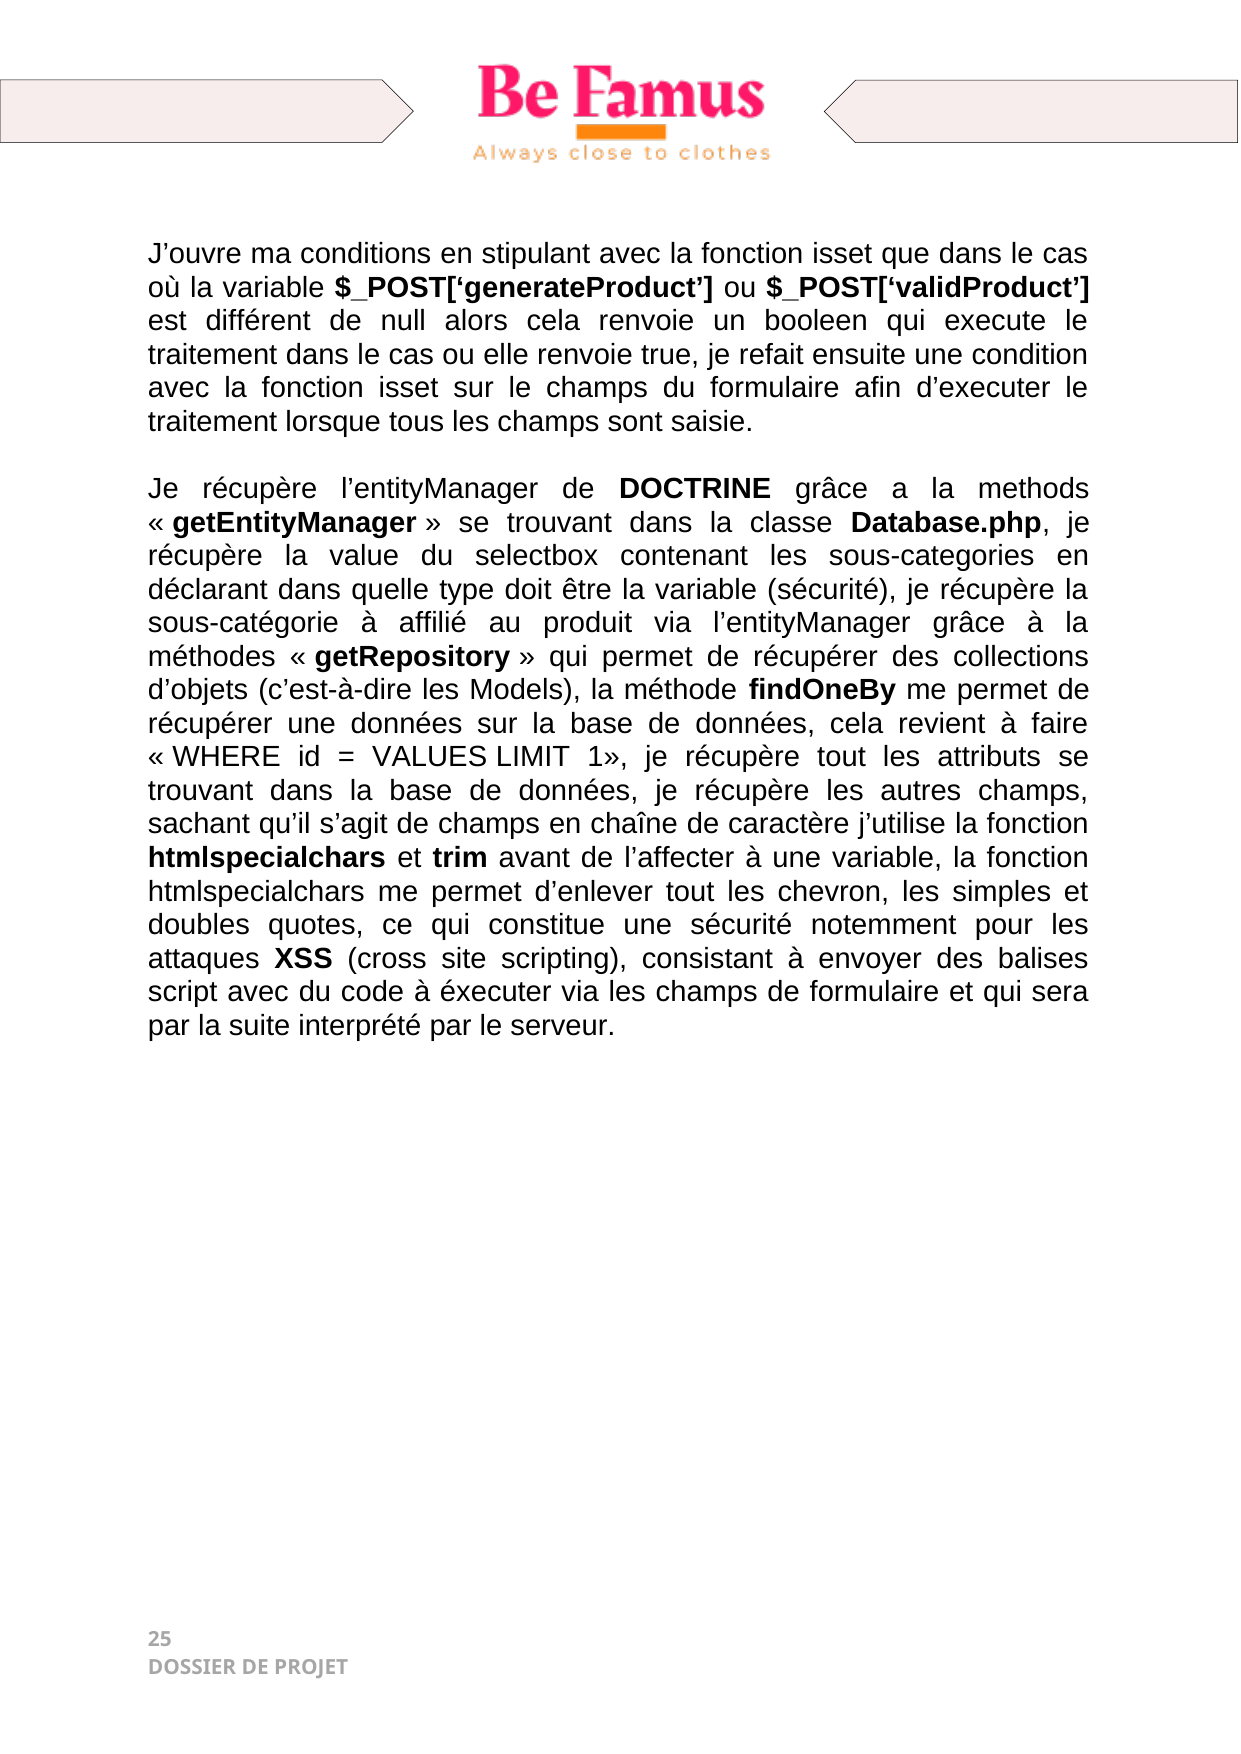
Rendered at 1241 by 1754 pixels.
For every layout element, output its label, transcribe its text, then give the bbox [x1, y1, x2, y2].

text J’ouvre ma conditions en stipulant avec la fonction isset que dans le cas où la variable $_POST[‘generateProduct’] ou $_POST[‘validProduct’] est différent de null alors cela renvoie un booleen qui execute le traitement dans le cas ou elle renvoie true, je refait ensuite une condition avec la fonction isset sur le champs du formulaire afin d’executer le traitement lorsque tous les champs sont saisie. [148, 236, 1090, 438]
picture [463, 59, 777, 166]
text Je récupère l’entityManager de DOCTRINE grâce a la methods « getEntityManager » se trouvant dans la classe Database.php, je récupère la value du selectbox contenant les sous-categories en déclarant dans quelle type doit être la variable (sécurité), je récupère la sous-catégorie à affilié au produit via l’entityManager grâce à la méthodes « getRepository » qui permet de récupérer des collections d’objets (c’est-à-dire les Models), la méthode findOneBy me permet de récupérer une données sur la base de données, cela revient à faire « WHERE id = VALUES LIMIT 1», je récupère tout les attributs se trouvant dans la base de données, je récupère les autres champs, sachant qu’il s’agit de champs en chaîne de caractère j’utilise la fonction htmlspecialchars et trim avant de l’affecter à une variable, la fonction htmlspecialchars me permet d’enlever tout les chevron, les simples et doubles quotes, ce qui constitue une sécurité notemment pour les attaques XSS (cross site scripting), consistant à envoyer des balises script avec du code à éxecuter via les champs de formulaire et qui sera par la suite interprété par le serveur. [148, 471, 1090, 1041]
